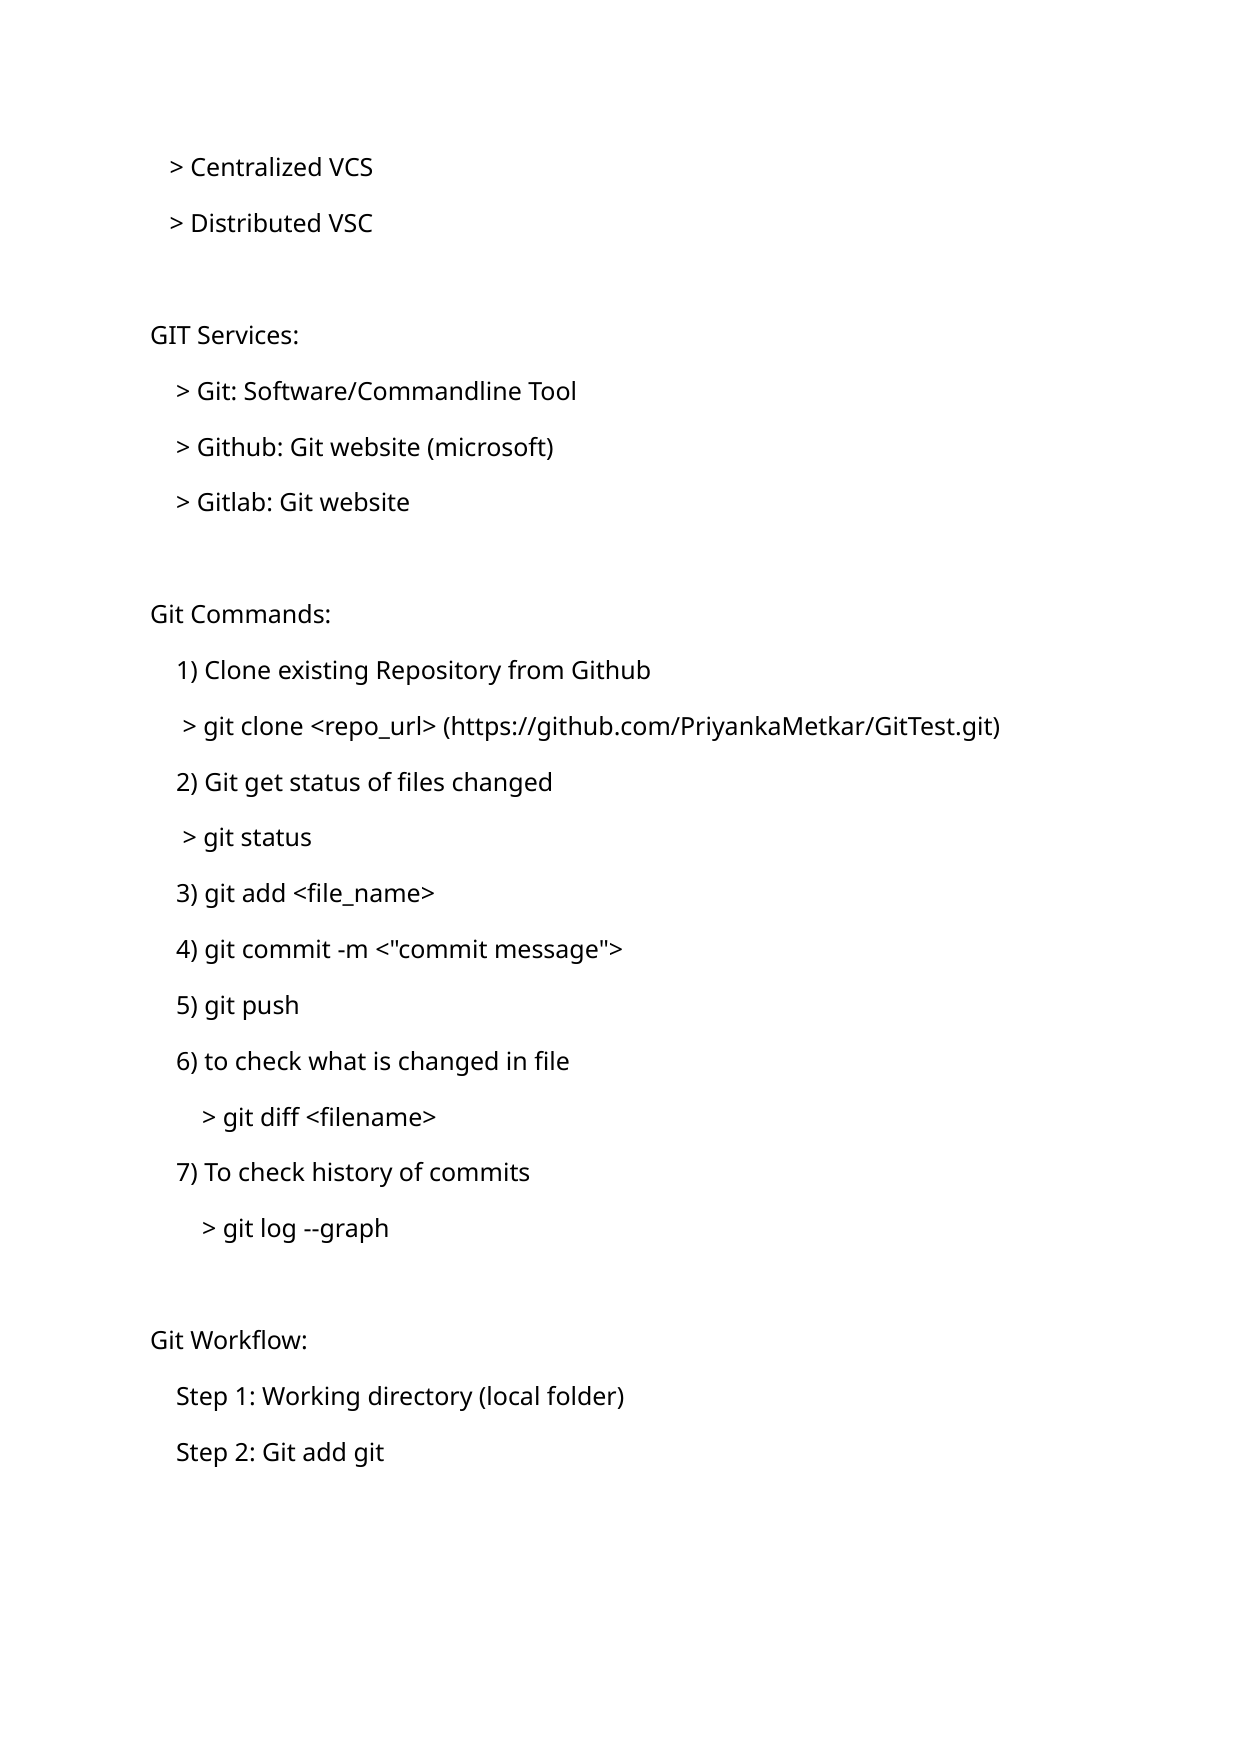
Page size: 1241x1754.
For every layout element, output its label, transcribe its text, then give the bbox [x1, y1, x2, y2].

text > git status [150, 820, 1090, 854]
text 4) git commit -m <"commit message"> [150, 932, 1090, 966]
text > Git: Software/Commandline Tool [150, 373, 1090, 407]
text 1) Clone existing Repository from Github [150, 652, 1090, 687]
text 5) git push [150, 987, 1090, 1022]
text 6) to check what is changed in file [150, 1043, 1090, 1077]
text 2) Git get status of files changed [150, 764, 1090, 798]
text Step 2: Git add git [150, 1434, 1090, 1468]
text GIT Services: [150, 317, 1090, 352]
text 7) To check history of commits [150, 1155, 1090, 1189]
text > Github: Git website (microsoft) [150, 429, 1090, 463]
text > git clone <repo_url> (https://github.com/PriyankaMetkar/GitTest.git) [150, 708, 1090, 742]
text 3) git add <file_name> [150, 876, 1090, 910]
text > Centralized VCS [150, 150, 1090, 184]
text Step 1: Working directory (local folder) [150, 1378, 1090, 1412]
text > git diff <filename> [150, 1099, 1090, 1133]
text > Distributed VSC [150, 206, 1090, 240]
text Git Workflow: [150, 1322, 1090, 1357]
text Git Commands: [150, 597, 1090, 631]
text > Gitlab: Git website [150, 485, 1090, 519]
text > git log --graph [150, 1211, 1090, 1245]
